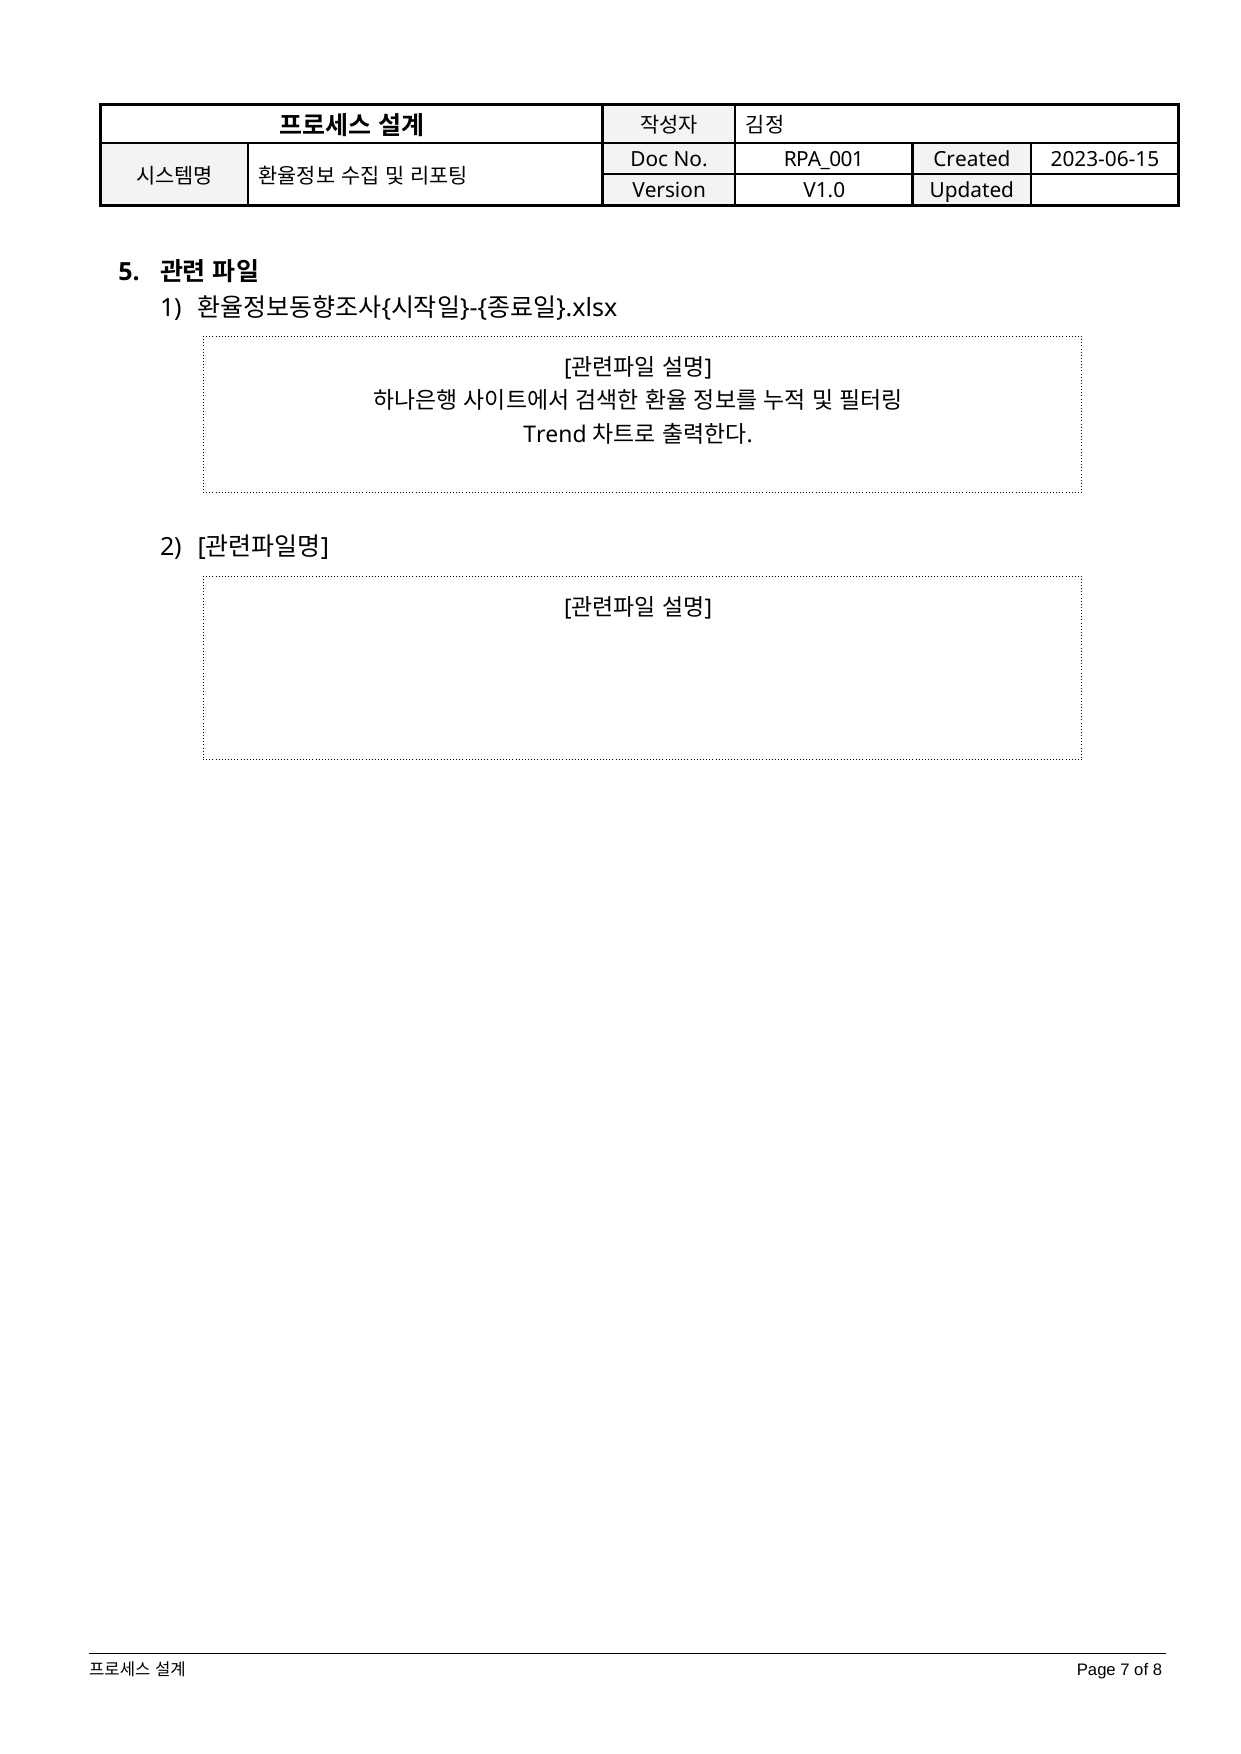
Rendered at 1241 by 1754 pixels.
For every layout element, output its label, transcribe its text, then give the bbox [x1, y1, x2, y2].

list [관련파일명] [160, 527, 1158, 563]
table_header [관련파일 설명] [204, 576, 1081, 758]
table_header [관련파일 설명] 하나은행 사이트에서 검색한 환율 정보를 누적 및 필터링 Trend 차트로 출력한다. [204, 336, 1081, 492]
list 환율정보동향조사{시작일}-{종료일}.xlsx [160, 287, 1158, 323]
list 관련 파일 [118, 251, 1158, 287]
